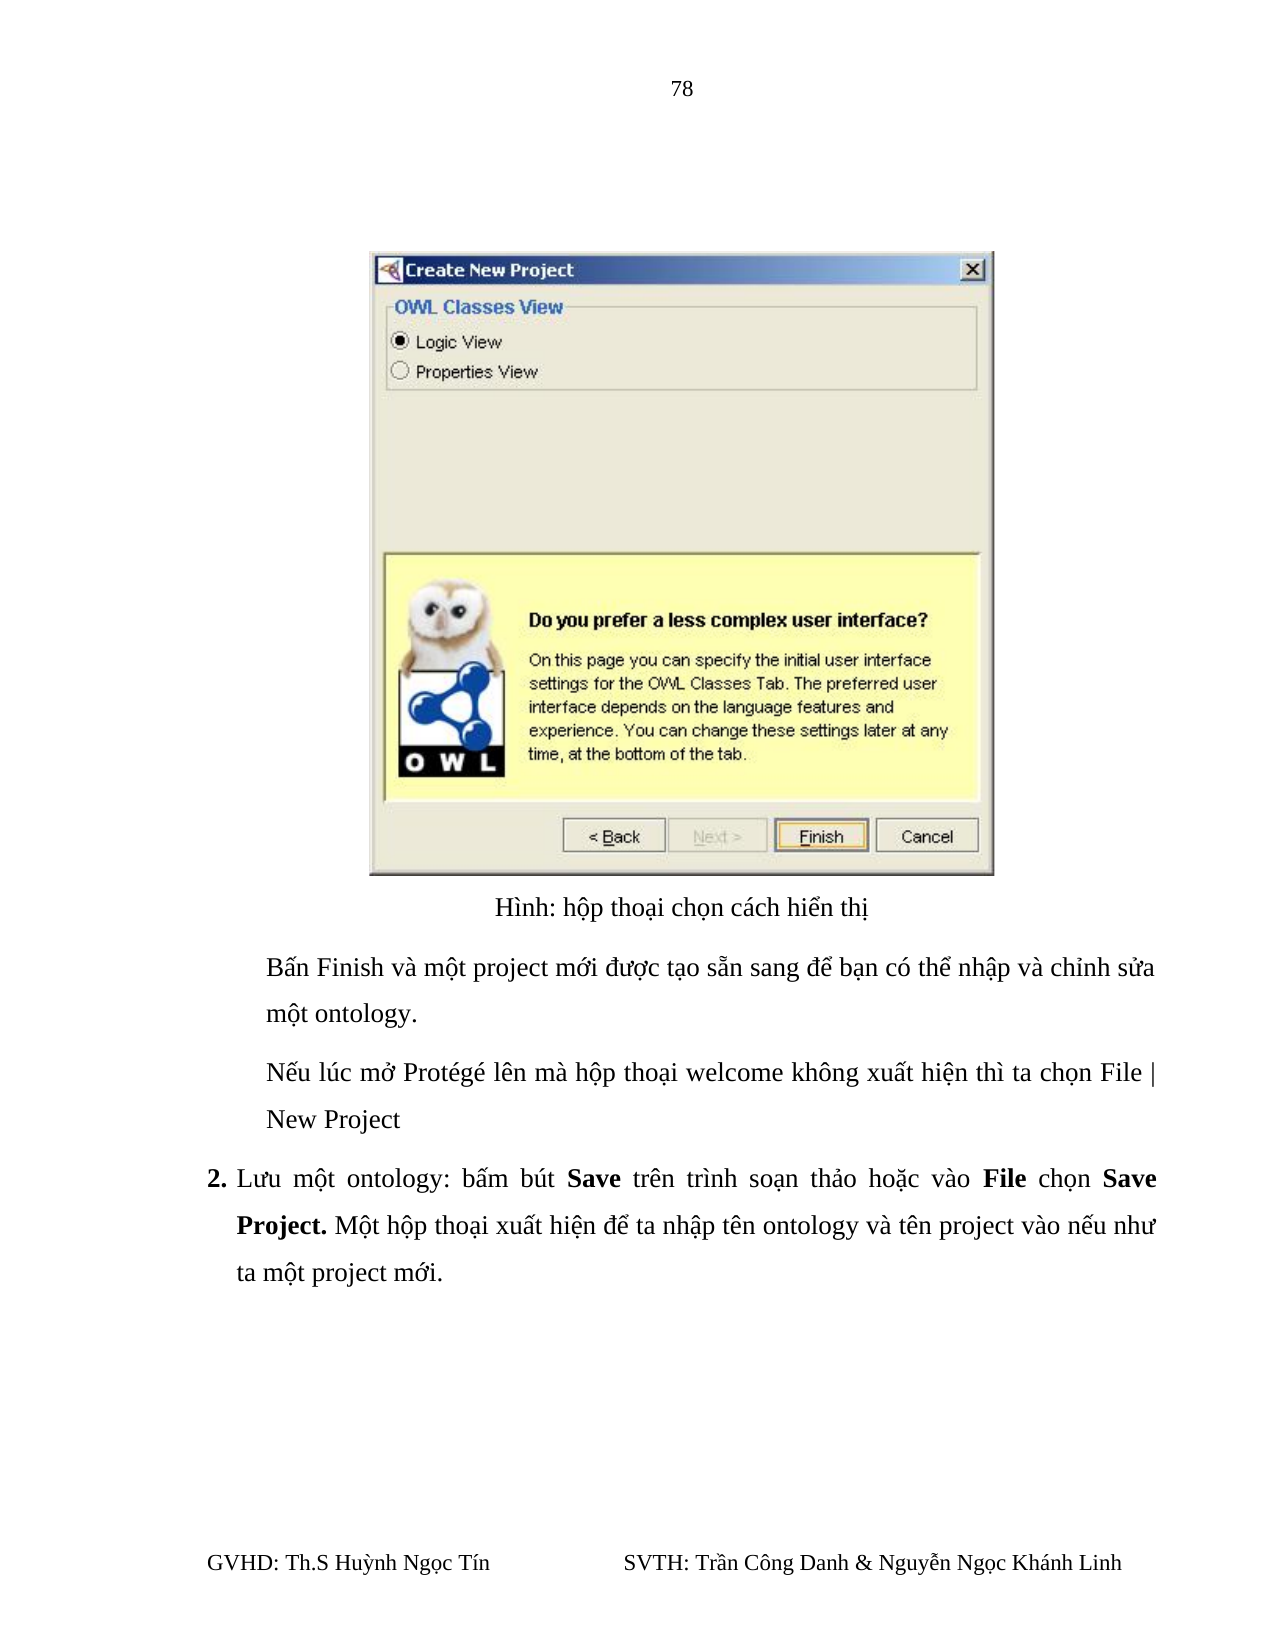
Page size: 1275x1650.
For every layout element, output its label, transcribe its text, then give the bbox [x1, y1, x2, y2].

text Nếu lúc mở Protégé lên mà hộp thoại welcome không xuất hiện thì ta chọn File | New Project [266, 1057, 1157, 1134]
text Bấn Finish và một project mới được tạo sẵn sang để bạn có thể nhập và chỉnh sửa một ontology. [266, 951, 1157, 1028]
list Lưu một ontology: bấm bút Save trên trình soạn thảo hoặc vào File chọn Save Project. Một hộp thoại xuất hiện để ta nhập tên ontology và tên project vào nếu như ta một project mới. [207, 1162, 1157, 1287]
picture [369, 251, 995, 876]
